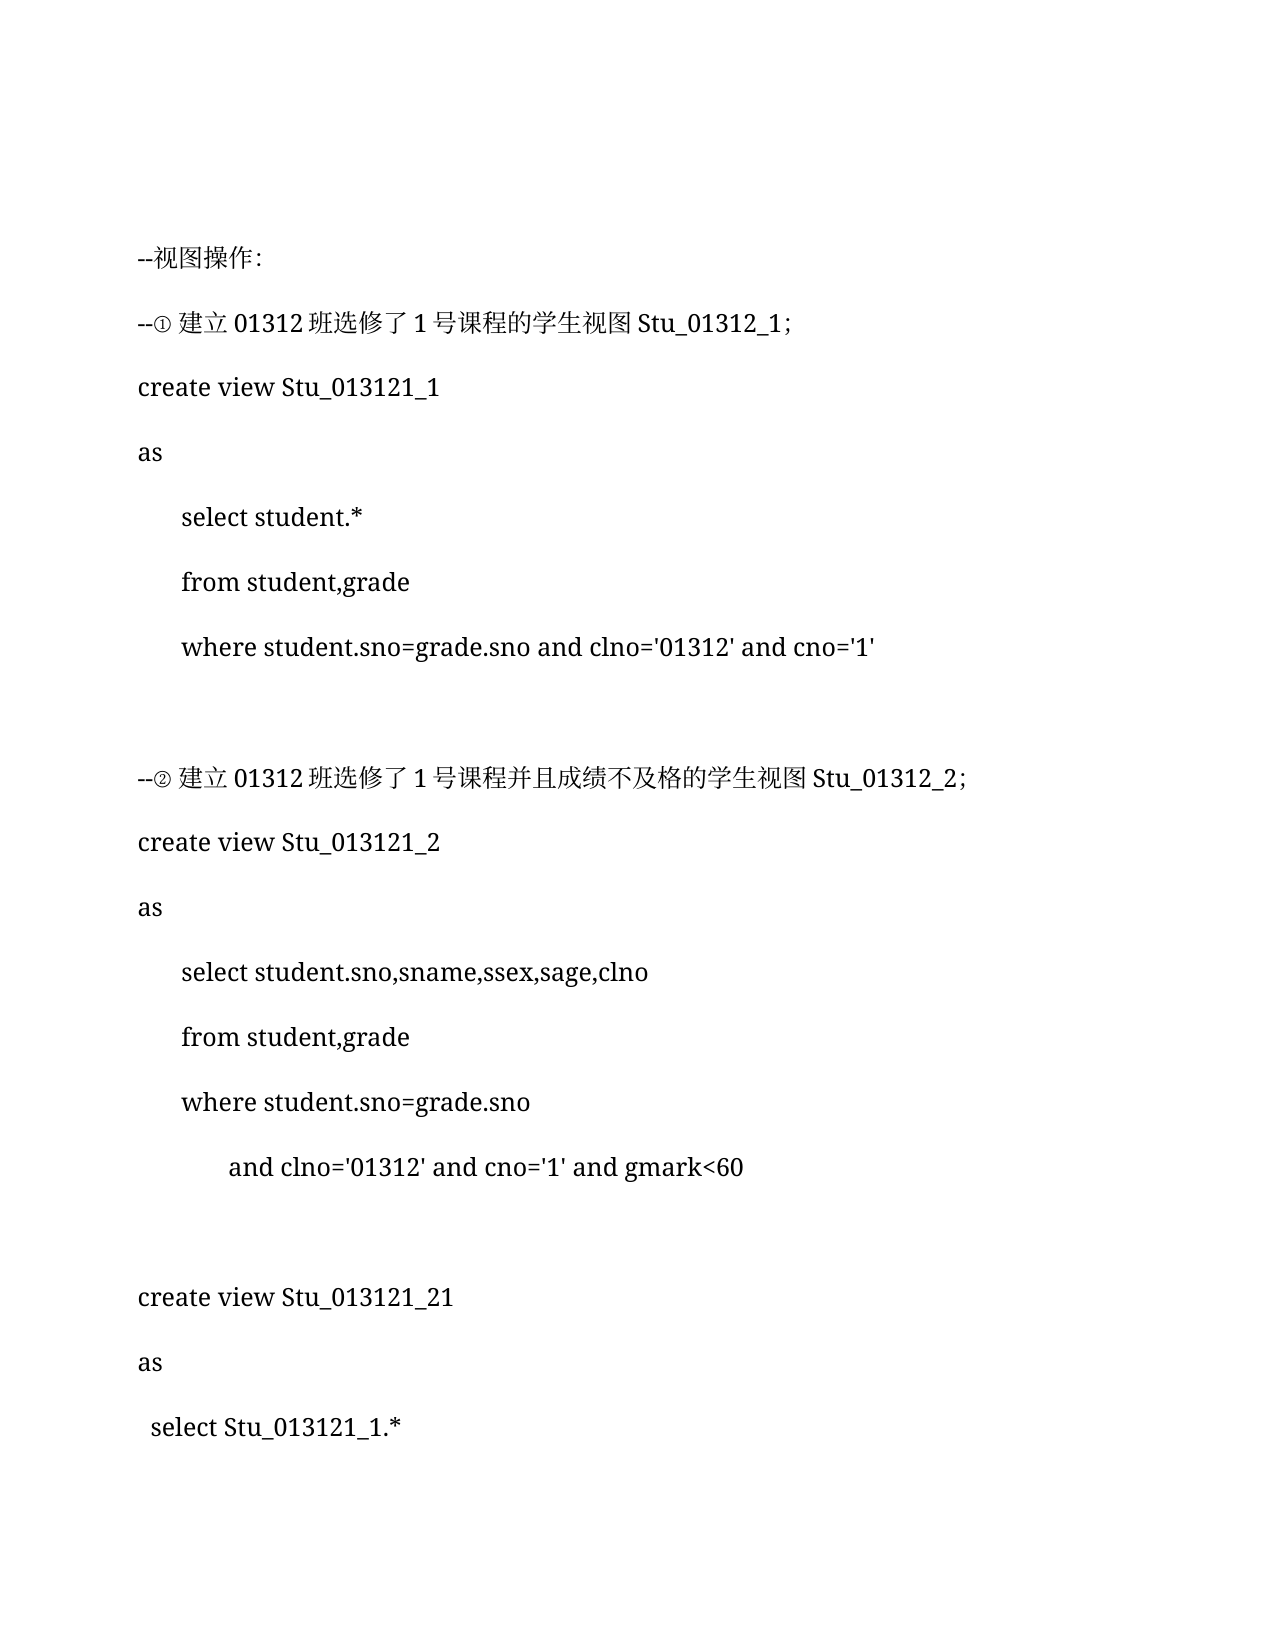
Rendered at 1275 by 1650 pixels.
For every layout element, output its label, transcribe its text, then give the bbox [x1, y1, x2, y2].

text where student.sno=grade.sno and clno='01312' and cno='1' [137, 614, 1137, 679]
text select student.* [137, 484, 1137, 549]
text select student.sno,sname,ssex,sage,clno [137, 939, 1137, 1004]
text and clno='01312' and cno='1' and gmark<60 [137, 1134, 1137, 1199]
text as [137, 874, 1137, 939]
text --视图操作： [137, 224, 1137, 289]
text select Stu_013121_1.* [137, 1394, 1137, 1459]
text --① 建立01312班选修了1号课程的学生视图Stu_01312_1； [137, 289, 1137, 354]
text as [137, 419, 1137, 484]
text where student.sno=grade.sno [137, 1069, 1137, 1134]
text --② 建立01312班选修了1号课程并且成绩不及格的学生视图Stu_01312_2； [137, 744, 1137, 809]
text create view Stu_013121_2 [137, 809, 1137, 874]
text as [137, 1329, 1137, 1394]
text from student,grade [137, 1004, 1137, 1069]
text create view Stu_013121_21 [137, 1264, 1137, 1329]
text create view Stu_013121_1 [137, 354, 1137, 419]
text from student,grade [137, 549, 1137, 614]
